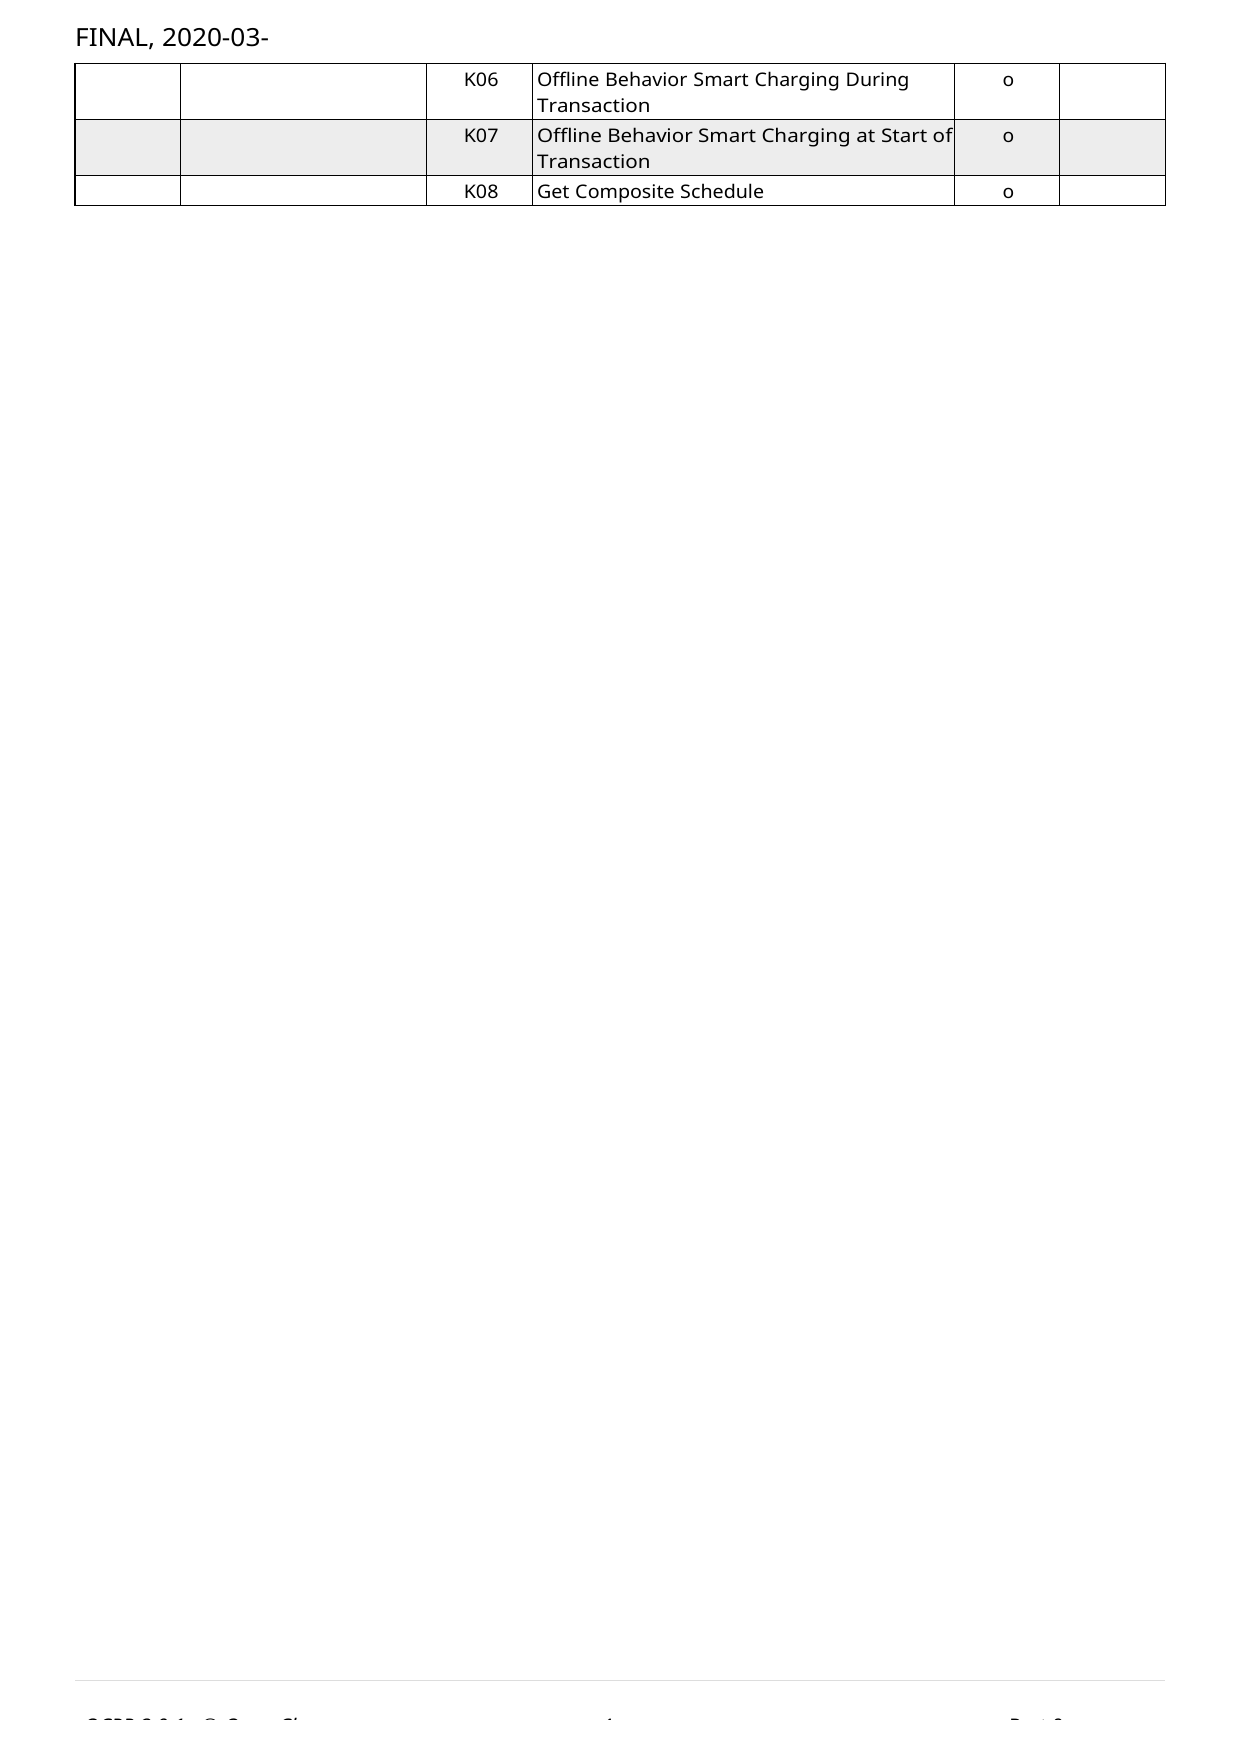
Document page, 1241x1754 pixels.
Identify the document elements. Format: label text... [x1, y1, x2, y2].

table_cell o [955, 120, 1059, 175]
table_cell K06 [427, 64, 532, 119]
table_cell [76, 176, 180, 205]
table_cell [1060, 176, 1165, 205]
table_cell [181, 64, 426, 119]
table_cell [1060, 64, 1165, 119]
table_cell [181, 120, 426, 175]
table_cell [1060, 120, 1165, 175]
table_cell Get Composite Schedule [533, 176, 954, 205]
table_cell [76, 64, 180, 119]
table_cell [76, 120, 180, 175]
table_cell o [955, 176, 1059, 205]
table_cell Offline Behavior Smart Charging at Start of Transaction [533, 120, 954, 175]
table_cell o [955, 64, 1059, 119]
table_cell K07 [427, 120, 532, 175]
table_cell K08 [427, 176, 532, 205]
table_cell Offline Behavior Smart Charging During Transaction [533, 64, 954, 119]
table_cell [181, 176, 426, 205]
